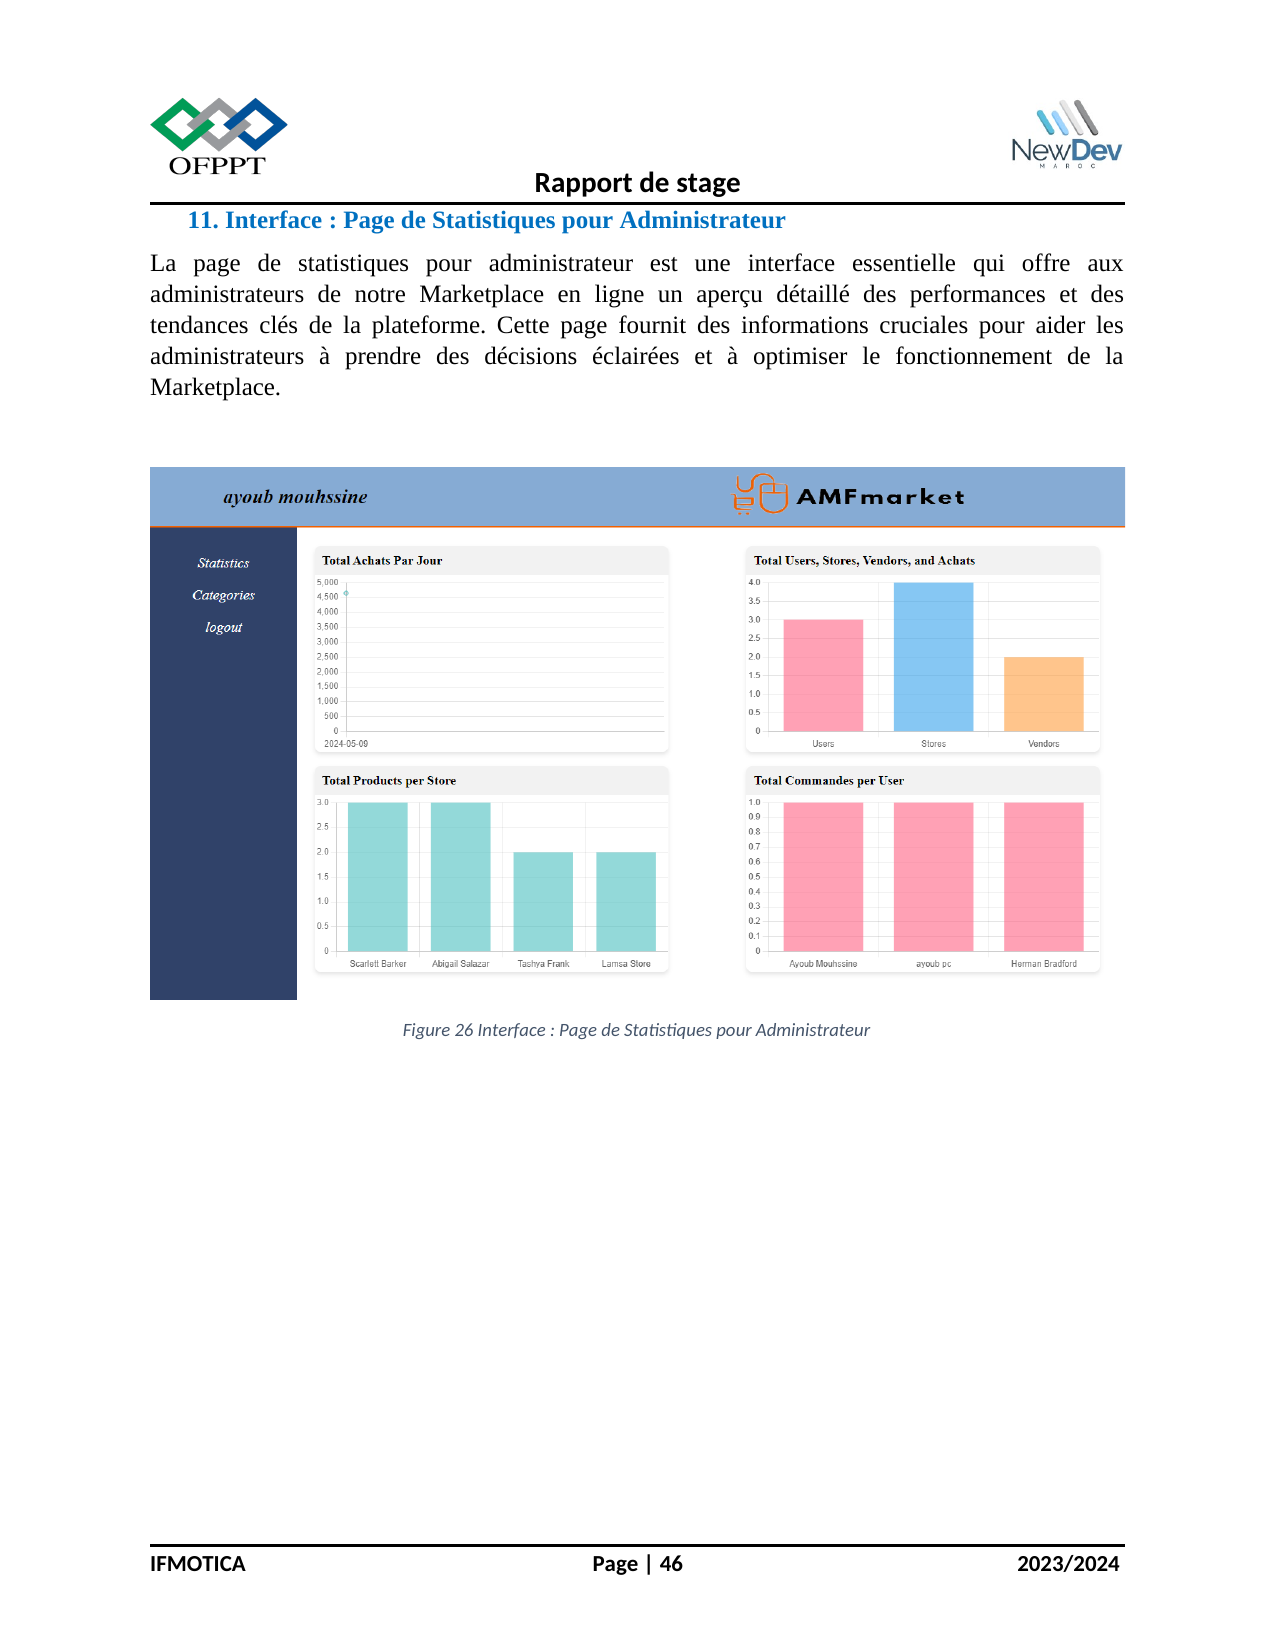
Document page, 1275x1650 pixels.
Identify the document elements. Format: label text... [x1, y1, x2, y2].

subtitle Interface : Page de Statistiques pour Administrateur [187, 205, 1125, 233]
picture [150, 79, 288, 193]
text Figure 26 Interface : Page de Statistiques pour Administrateur [150, 1019, 1125, 1042]
picture [150, 467, 1125, 1000]
text La page de statistiques pour administrateur est une interface essentielle qui offre aux administrateurs de notre Marketplace en ligne un aperçu détaillé des performances et des tendances clés de la plateforme. Cette page fournit des informations cruciales pour aider les administrateurs à prendre des décisions éclairées et à optimiser le fonctionnement de la Marketplace. [150, 248, 1125, 401]
picture [1007, 75, 1125, 193]
